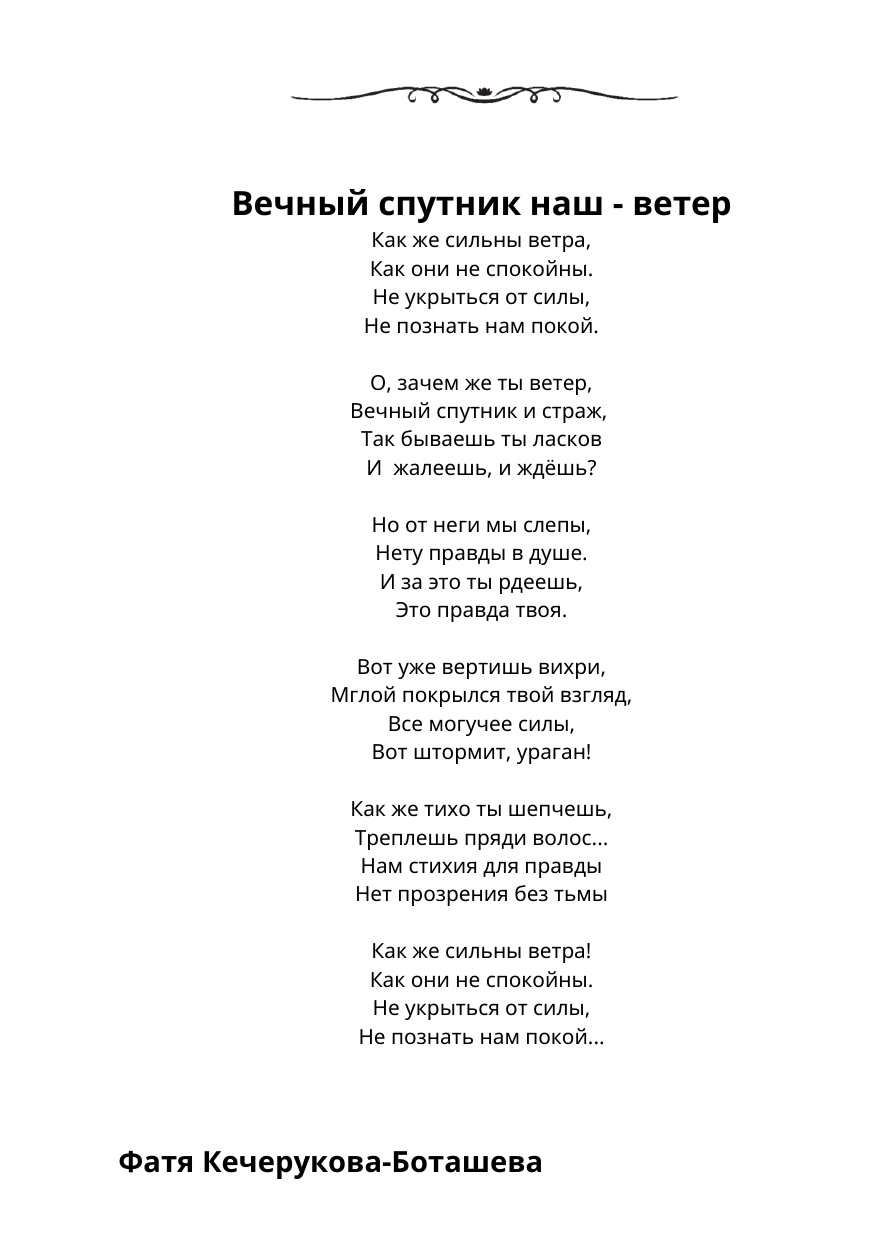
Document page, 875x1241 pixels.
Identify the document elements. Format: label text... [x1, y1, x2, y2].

text Вечный спутник наш - ветер [177, 180, 786, 226]
text Как же сильны ветра, Как они не спокойны. Не укрыться от силы, Не познать нам покой. О, зачем же ты ветер, Вечный спутник и страж, Так бываешь ты ласков И жалеешь, и ждёшь? Но от неги мы слепы, Нету правды в душе. И за это ты рдеешь, Это правда твоя. Вот уже вертишь вихри, Мглой покрылся твой взгляд, Все могучее силы, Вот штормит, ураган! Как же тихо ты шепчешь, Треплешь пряди волос... Нам стихия для правды Нет прозрения без тьмы Как же сильны ветра! Как они не спокойны. Не укрыться от силы, Не познать нам покой... [177, 226, 786, 1050]
picture [275, 73, 688, 130]
